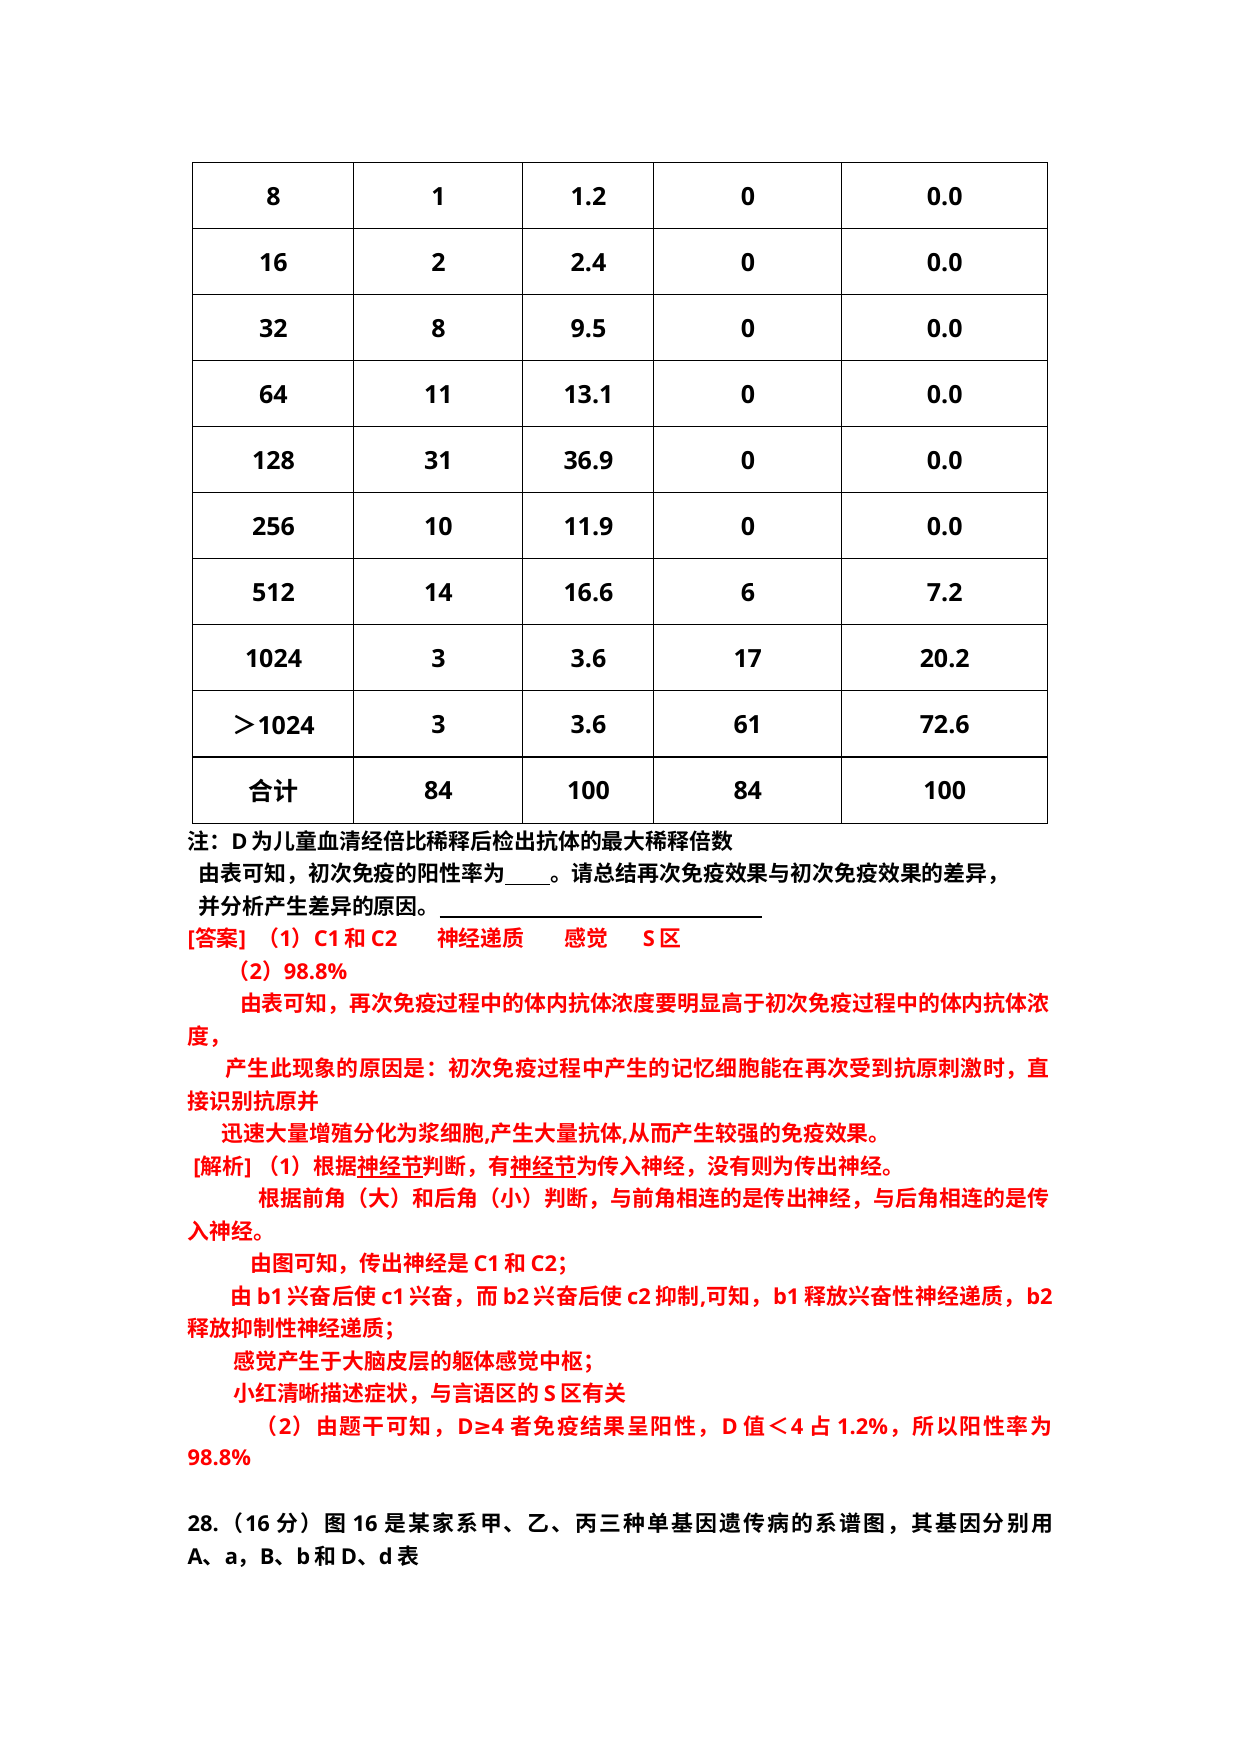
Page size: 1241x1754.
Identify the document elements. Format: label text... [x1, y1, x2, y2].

table_cell 0.0 [842, 493, 1047, 558]
text （2）由题干可知，D≥4者免疫结果呈阳性，D值＜4占1.2%，所以阳性率为98.8% [187, 1408, 1053, 1473]
table_cell 17 [654, 625, 841, 690]
table_cell 3 [354, 625, 522, 690]
table_cell 0.0 [842, 361, 1047, 426]
table_cell 512 [193, 559, 353, 624]
table_cell 16 [193, 229, 353, 294]
text 注：D为儿童血清经倍比稀释后检出抗体的最大稀释倍数 [187, 823, 1053, 856]
table_cell ＞1024 [193, 691, 353, 756]
table_cell 16.6 [523, 559, 653, 624]
table_cell 合计 [193, 758, 353, 822]
table_cell 0 [654, 163, 841, 228]
table_cell 14 [354, 559, 522, 624]
table_cell 13.1 [523, 361, 653, 426]
table_cell 0 [654, 493, 841, 558]
text 产生此现象的原因是：初次免疫过程中产生的记忆细胞能在再次受到抗原刺激时，直接识别抗原并 [187, 1051, 1053, 1116]
table_cell 128 [193, 427, 353, 492]
table_cell 36.9 [523, 427, 653, 492]
table_cell 64 [193, 361, 353, 426]
table_cell 2.4 [523, 229, 653, 294]
table_cell 20.2 [842, 625, 1047, 690]
table_cell 84 [354, 758, 522, 822]
text 感觉产生于大脑皮层的躯体感觉中枢； [187, 1343, 1053, 1376]
table_cell 3 [354, 691, 522, 756]
table_cell 9.5 [523, 295, 653, 360]
text 由图可知，传出神经是C1和C2； [187, 1246, 1053, 1278]
text 由表可知，再次免疫过程中的体内抗体浓度要明显高于初次免疫过程中的体内抗体浓度， [187, 986, 1053, 1051]
table_cell 2 [354, 229, 522, 294]
table_cell 32 [193, 295, 353, 360]
text （2）98.8% [187, 953, 1053, 986]
table_cell 0 [654, 361, 841, 426]
table_cell 1 [354, 163, 522, 228]
text 并分析产生差异的原因。 [187, 888, 1053, 921]
table_cell 11 [354, 361, 522, 426]
table_cell 1.2 [523, 163, 653, 228]
table_cell 6 [654, 559, 841, 624]
table_cell 1024 [193, 625, 353, 690]
table_cell 3.6 [523, 691, 653, 756]
table_cell 0.0 [842, 427, 1047, 492]
table_cell 72.6 [842, 691, 1047, 756]
text 由表可知，初次免疫的阳性率为 。请总结再次免疫效果与初次免疫效果的差异， [187, 856, 1053, 888]
text 迅速大量增殖分化为浆细胞,产生大量抗体,从而产生较强的免疫效果。 [187, 1116, 1053, 1148]
text 根据前角（大）和后角（小）判断，与前角相连的是传出神经，与后角相连的是传入神经。 [187, 1181, 1053, 1246]
table_cell 256 [193, 493, 353, 558]
table_cell 8 [354, 295, 522, 360]
table_cell 8 [193, 163, 353, 228]
table_cell 0.0 [842, 229, 1047, 294]
table_cell 0 [654, 229, 841, 294]
table_cell 7.2 [842, 559, 1047, 624]
table_cell 0 [654, 295, 841, 360]
text 28.（16分）图16是某家系甲、乙、丙三种单基因遗传病的系谱图，其基因分别用A、a，B、b和D、d表 [187, 1506, 1053, 1571]
text 由b1兴奋后使c1兴奋，而b2兴奋后使c2抑制,可知，b1释放兴奋性神经递质，b2释放抑制性神经递质； [187, 1278, 1053, 1343]
table_cell 3.6 [523, 625, 653, 690]
table_cell 0.0 [842, 163, 1047, 228]
text [解析] （1）根据神经节判断，有神经节为传入神经，没有则为传出神经。 [187, 1148, 1053, 1181]
table_cell 84 [654, 758, 841, 822]
table_cell 31 [354, 427, 522, 492]
table_cell 11.9 [523, 493, 653, 558]
table_cell 10 [354, 493, 522, 558]
table_cell 100 [523, 758, 653, 822]
table_cell 100 [842, 758, 1047, 822]
table_cell 61 [654, 691, 841, 756]
text 小红清晰描述症状，与言语区的S区有关 [187, 1376, 1053, 1408]
text [答案] （1）C1和C2 神经递质 感觉 S区 [187, 921, 1053, 953]
table_cell 0.0 [842, 295, 1047, 360]
table_cell 0 [654, 427, 841, 492]
